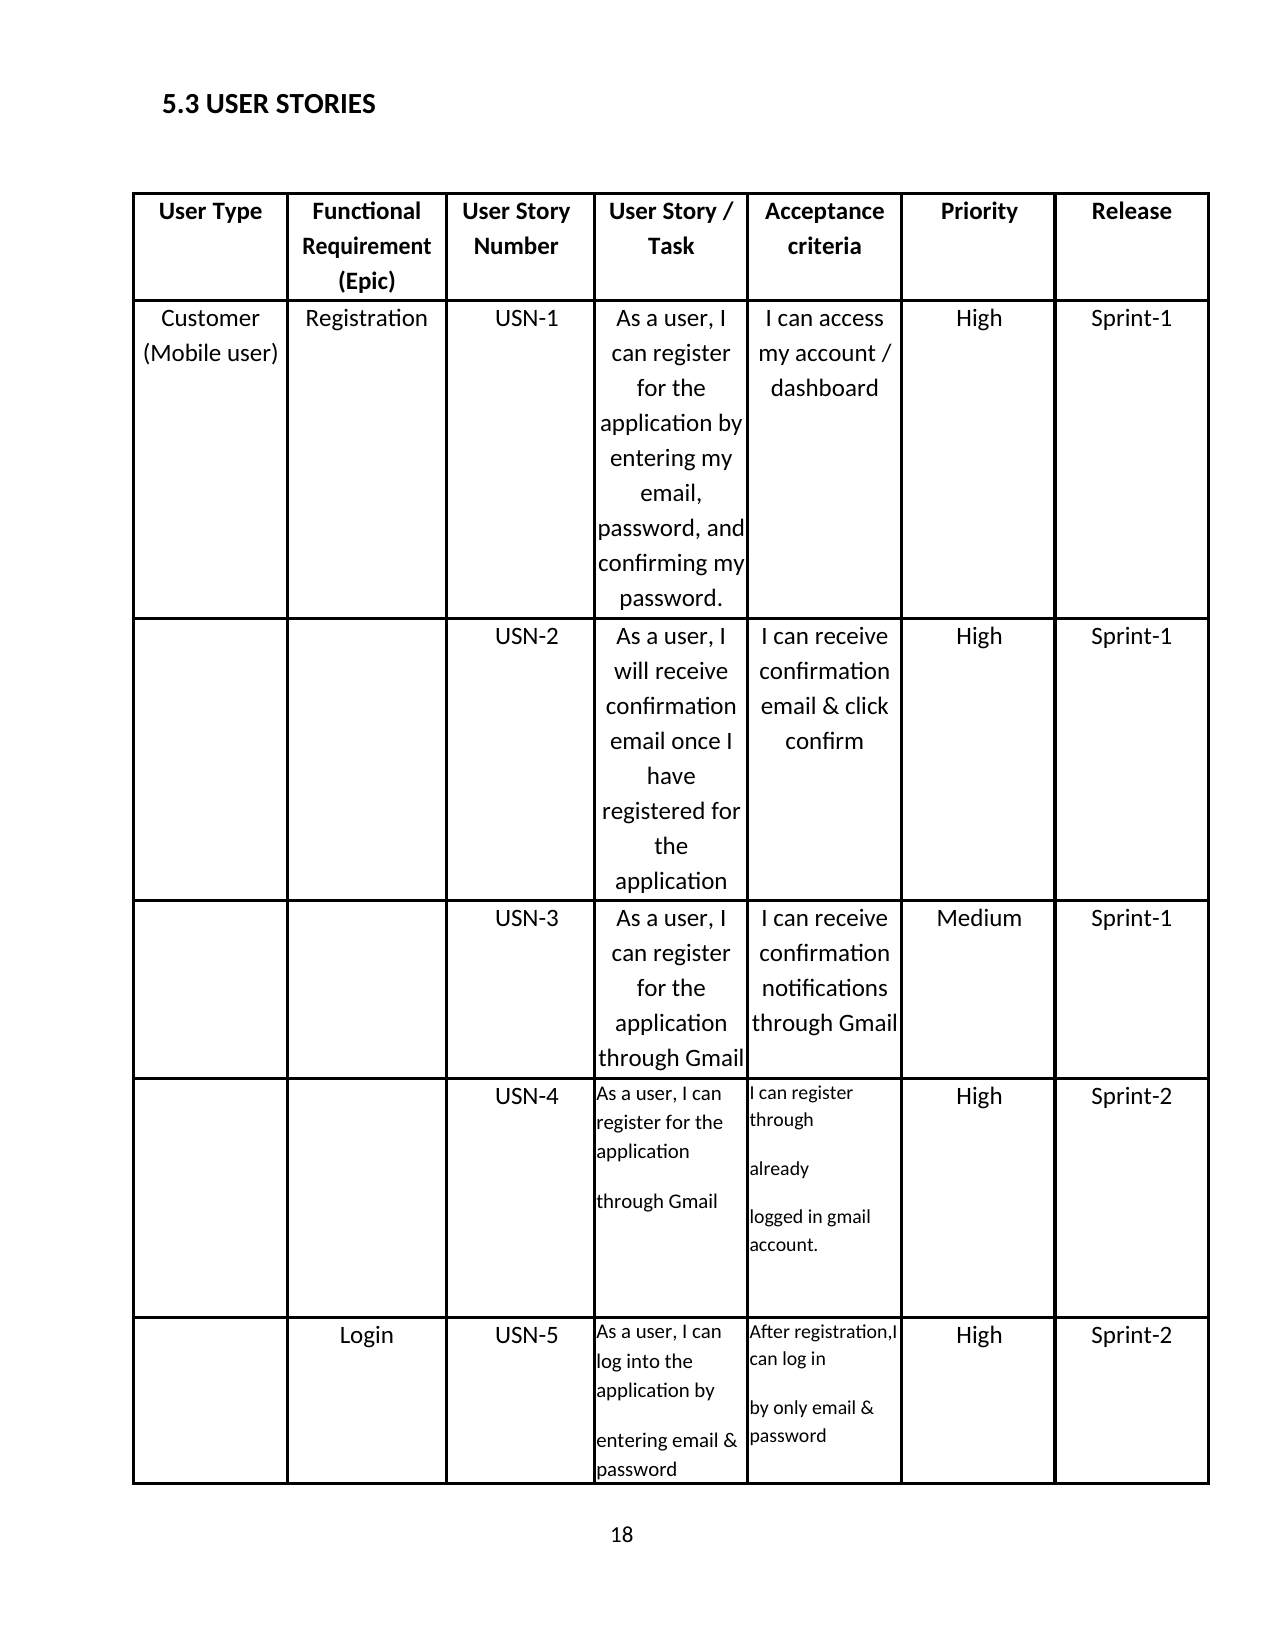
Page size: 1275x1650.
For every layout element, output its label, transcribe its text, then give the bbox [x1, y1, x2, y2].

table_cell Sprint-1 [1057, 902, 1207, 1077]
table_cell As a user, I will receive confirmation email once I have registered for the application [596, 620, 746, 899]
table_cell I can receive confirmation notifications through Gmail [749, 902, 900, 1077]
table_cell [135, 1319, 286, 1482]
table_cell As a user, I can register for the application through Gmail [596, 1080, 746, 1316]
table_cell I can register through already logged in gmail account. [749, 1080, 900, 1316]
table_cell Medium [903, 902, 1053, 1077]
table_header Release [1057, 195, 1207, 299]
table_header Priority [903, 195, 1053, 299]
table_cell Sprint-1 [1057, 620, 1207, 899]
table_cell As a user, I can register for the application by entering my email, password, and confirming my password. [596, 302, 746, 617]
table_header Acceptance criteria [749, 195, 900, 299]
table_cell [749, 1319, 900, 1482]
table_header User Type [135, 195, 286, 299]
table_cell [135, 1080, 286, 1316]
table_cell High [903, 1080, 1053, 1316]
table_cell [289, 620, 445, 899]
table_cell [289, 902, 445, 1077]
table_header User Story Number [448, 195, 593, 299]
table_cell I can access my account / dashboard [749, 302, 900, 617]
table_header User Story / Task [596, 195, 746, 299]
table_cell High [903, 620, 1053, 899]
table_cell USN-1 [448, 302, 593, 617]
table_cell [135, 620, 286, 899]
table_cell High [903, 302, 1053, 617]
table_cell USN-5 [448, 1319, 593, 1482]
table_cell USN-2 [448, 620, 593, 899]
table_cell Customer (Mobile user) [135, 302, 286, 617]
table_cell Sprint-1 [1057, 302, 1207, 617]
table_cell USN-4 [448, 1080, 593, 1316]
table_cell Registration [289, 302, 445, 617]
table_cell [289, 1080, 445, 1316]
table_cell As a user, I can register for the application through Gmail [596, 902, 746, 1077]
table_cell I can receive confirmation email & click confirm [749, 620, 900, 899]
table_cell [135, 902, 286, 1077]
table_cell Sprint-2 [1057, 1080, 1207, 1316]
table_cell Sprint-2 [1057, 1319, 1207, 1482]
list 5.3 USER STORIES [162, 85, 1125, 120]
table_cell USN-3 [448, 902, 593, 1077]
table_cell High [903, 1319, 1053, 1482]
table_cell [596, 1319, 746, 1482]
table_cell Login [289, 1319, 445, 1482]
table_header Functional Requirement (Epic) [289, 195, 445, 299]
